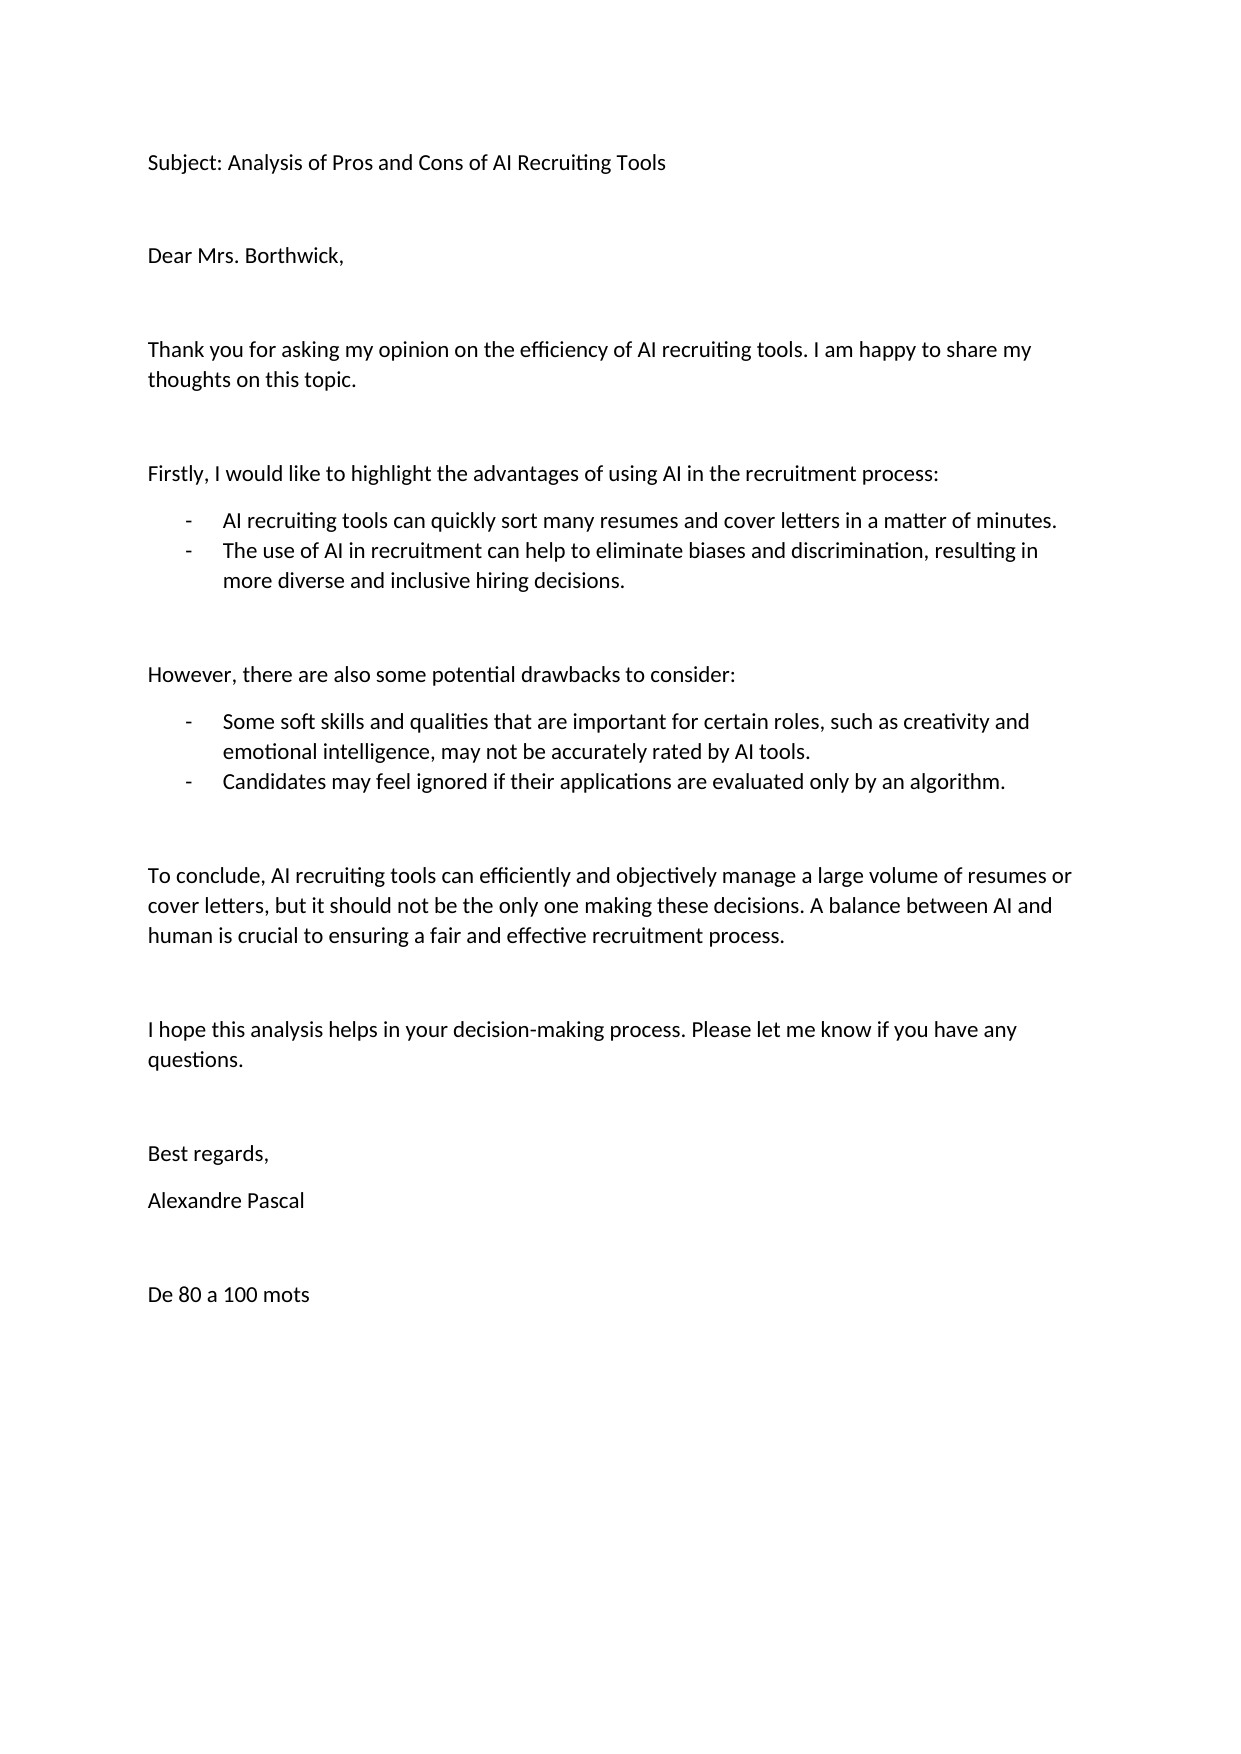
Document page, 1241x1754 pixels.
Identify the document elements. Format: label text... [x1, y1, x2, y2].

text Alexandre Pascal [148, 1186, 1093, 1214]
text However, there are also some potential drawbacks to consider: [148, 660, 1093, 688]
text To conclude, AI recruiting tools can efficiently and objectively manage a large volume of resumes or cover letters, but it should not be the only one making these decisions. A balance between AI and human is crucial to ensuring a fair and effective recruitment process. [148, 861, 1093, 949]
text Thank you for asking my opinion on the efficiency of AI recruiting tools. I am happy to share my thoughts on this topic. [148, 335, 1093, 393]
list AI recruiting tools can quickly sort many resumes and cover letters in a matter of minutes. [185, 506, 1093, 534]
text Subject: Analysis of Pros and Cons of AI Recruiting Tools [148, 148, 1093, 176]
list Some soft skills and qualities that are important for certain roles, such as creativity and emotional intelligence, may not be accurately rated by AI tools. [185, 707, 1093, 765]
text Dear Mrs. Borthwick, [148, 241, 1093, 269]
text I hope this analysis helps in your decision-making process. Please let me know if you have any questions. [148, 1015, 1093, 1073]
text Best regards, [148, 1139, 1093, 1167]
list The use of AI in recruitment can help to eliminate biases and discrimination, resulting in more diverse and inclusive hiring decisions. [185, 536, 1093, 594]
text Firstly, I would like to highlight the advantages of using AI in the recruitment process: [148, 459, 1093, 487]
list Candidates may feel ignored if their applications are evaluated only by an algorithm. [185, 767, 1093, 795]
text De 80 a 100 mots [148, 1280, 1093, 1308]
